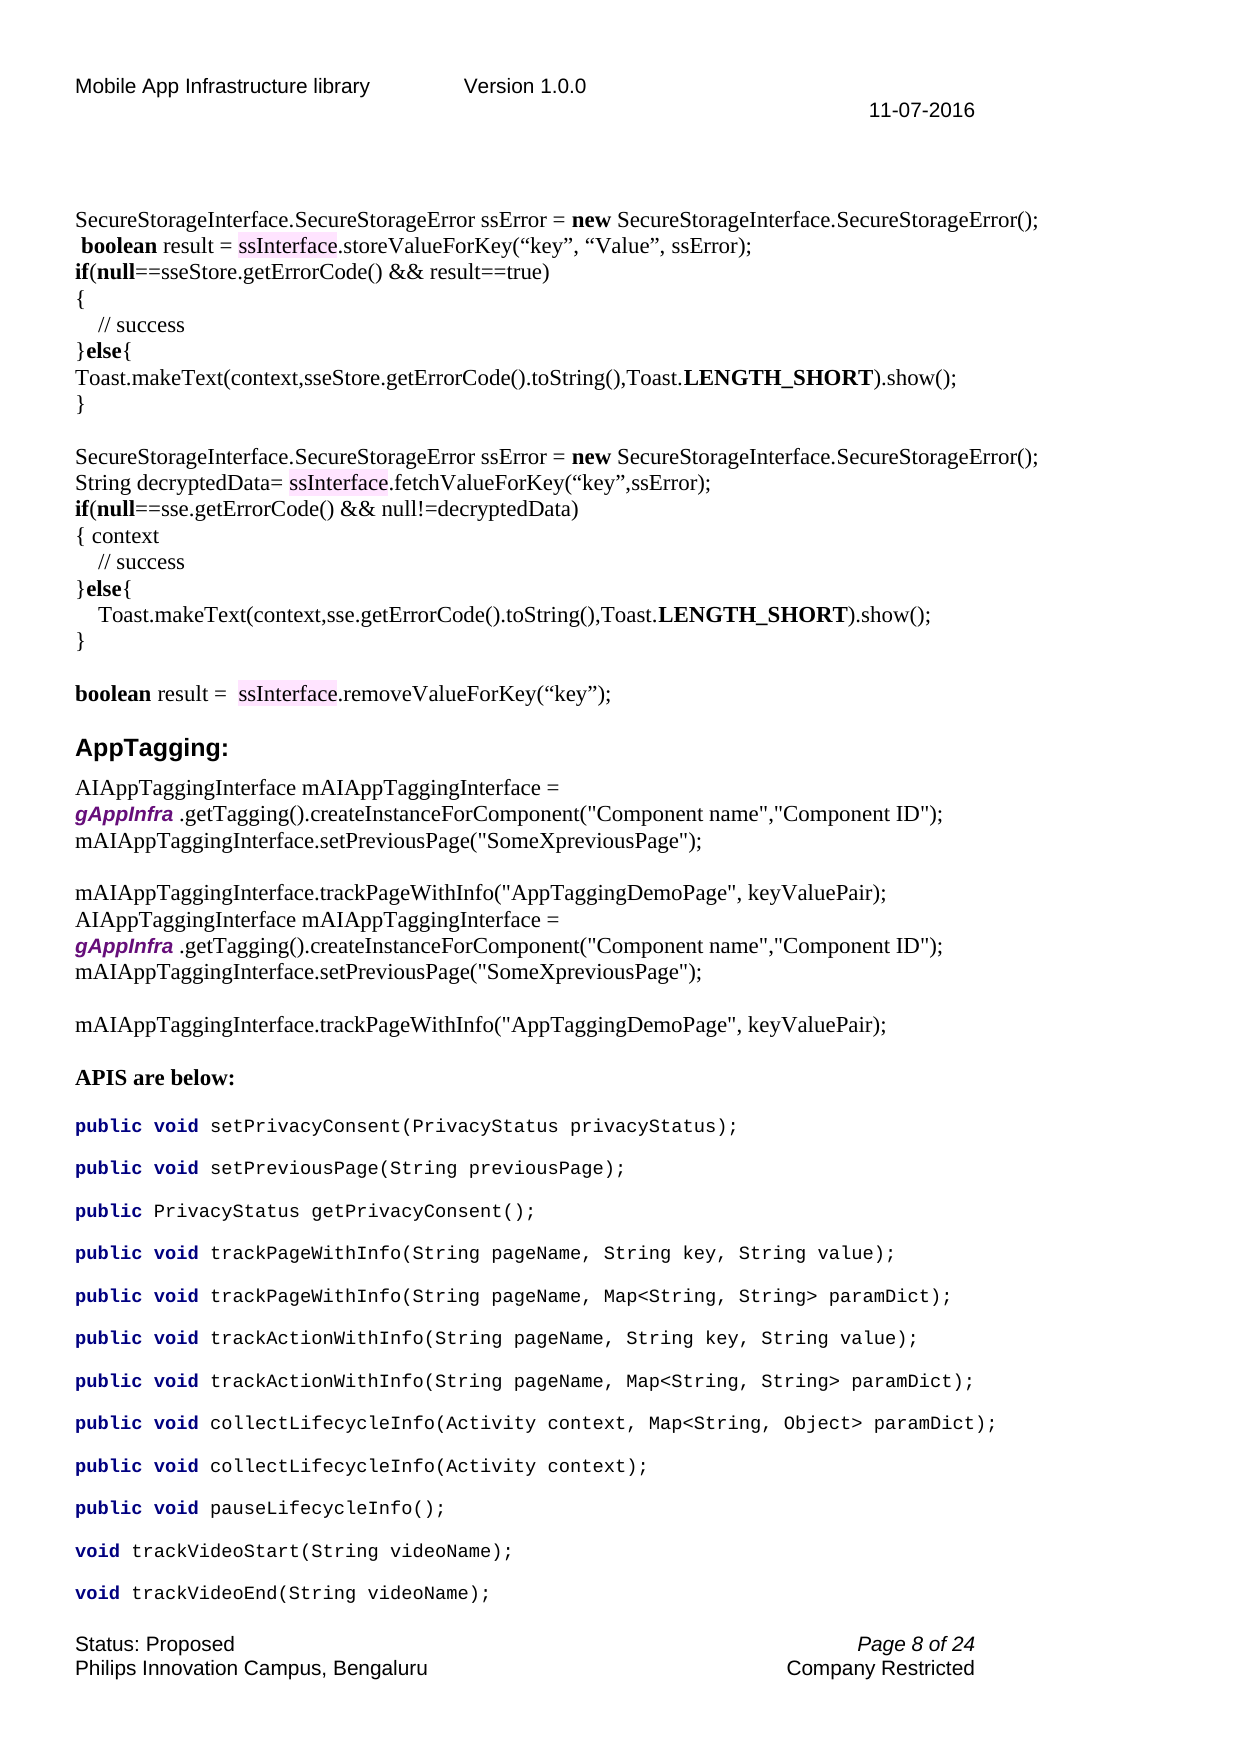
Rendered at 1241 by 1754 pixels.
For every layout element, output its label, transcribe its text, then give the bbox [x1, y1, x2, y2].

text AppTagging: [75, 733, 1165, 761]
text boolean result = ssInterface.removeValueForKey(“key”); [75, 680, 238, 706]
text mAIAppTaggingInterface.setPreviousPage("SomeXpreviousPage"); [75, 827, 1165, 853]
text if(null==sseStore.getErrorCode() && result==true) { // success }else{ Toast.makeText(context,sseStore.getErrorCode().toString(),Toast.LENGTH_SHORT).show(); } [75, 258, 1165, 416]
text AIAppTaggingInterface mAIAppTaggingInterface = gAppInfra .getTagging().createInstanceForComponent("Component name","Component ID"); [75, 906, 1165, 958]
text mAIAppTaggingInterface.setPreviousPage("SomeXpreviousPage"); [75, 958, 1165, 985]
text SecureStorageInterface.SecureStorageError ssError = new SecureStorageInterface.SecureStorageError(); [75, 206, 1165, 232]
text String decryptedData= ssInterface.fetchValueForKey(“key”,ssError); if(null==sse.getErrorCode() && null!=decryptedData) { context // success }else{ Toast.makeText(context,sse.getErrorCode().toString(),Toast.LENGTH_SHORT).show(); } [75, 469, 1165, 654]
text AIAppTaggingInterface mAIAppTaggingInterface = gAppInfra .getTagging().createInstanceForComponent("Component name","Component ID"); [75, 774, 1165, 827]
text APIS are below: [75, 1064, 1165, 1090]
text mAIAppTaggingInterface.trackPageWithInfo("AppTaggingDemoPage", keyValuePair); [75, 1011, 1165, 1037]
text boolean result = ssInterface.storeValueForKey(“key”, “Value”, ssError); [337, 232, 1165, 258]
text mAIAppTaggingInterface.trackPageWithInfo("AppTaggingDemoPage", keyValuePair); [75, 879, 1165, 906]
text SecureStorageInterface.SecureStorageError ssError = new SecureStorageInterface.SecureStorageError(); [75, 443, 1165, 469]
text boolean result = ssInterface.removeValueForKey(“key”); [337, 680, 1165, 706]
